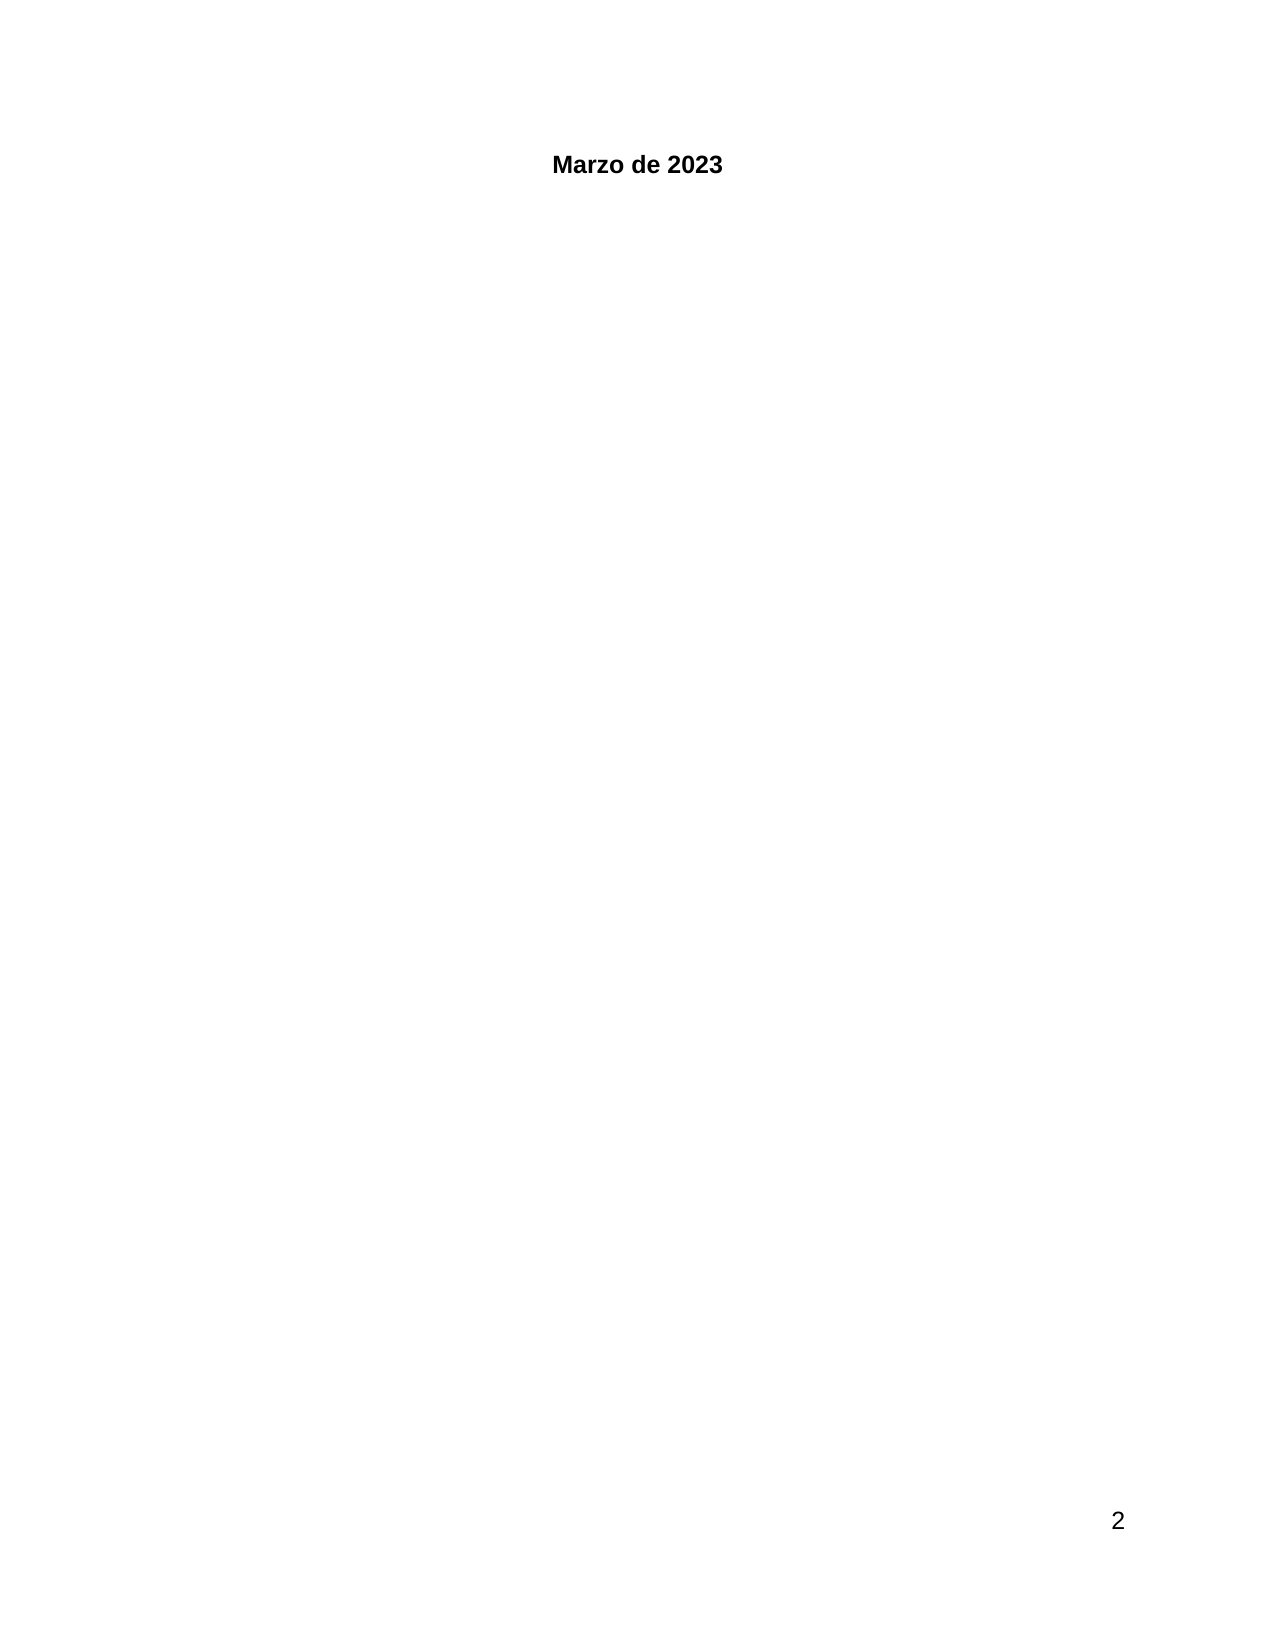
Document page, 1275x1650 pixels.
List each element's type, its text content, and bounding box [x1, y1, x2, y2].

text Marzo de 2023 [150, 150, 1125, 179]
